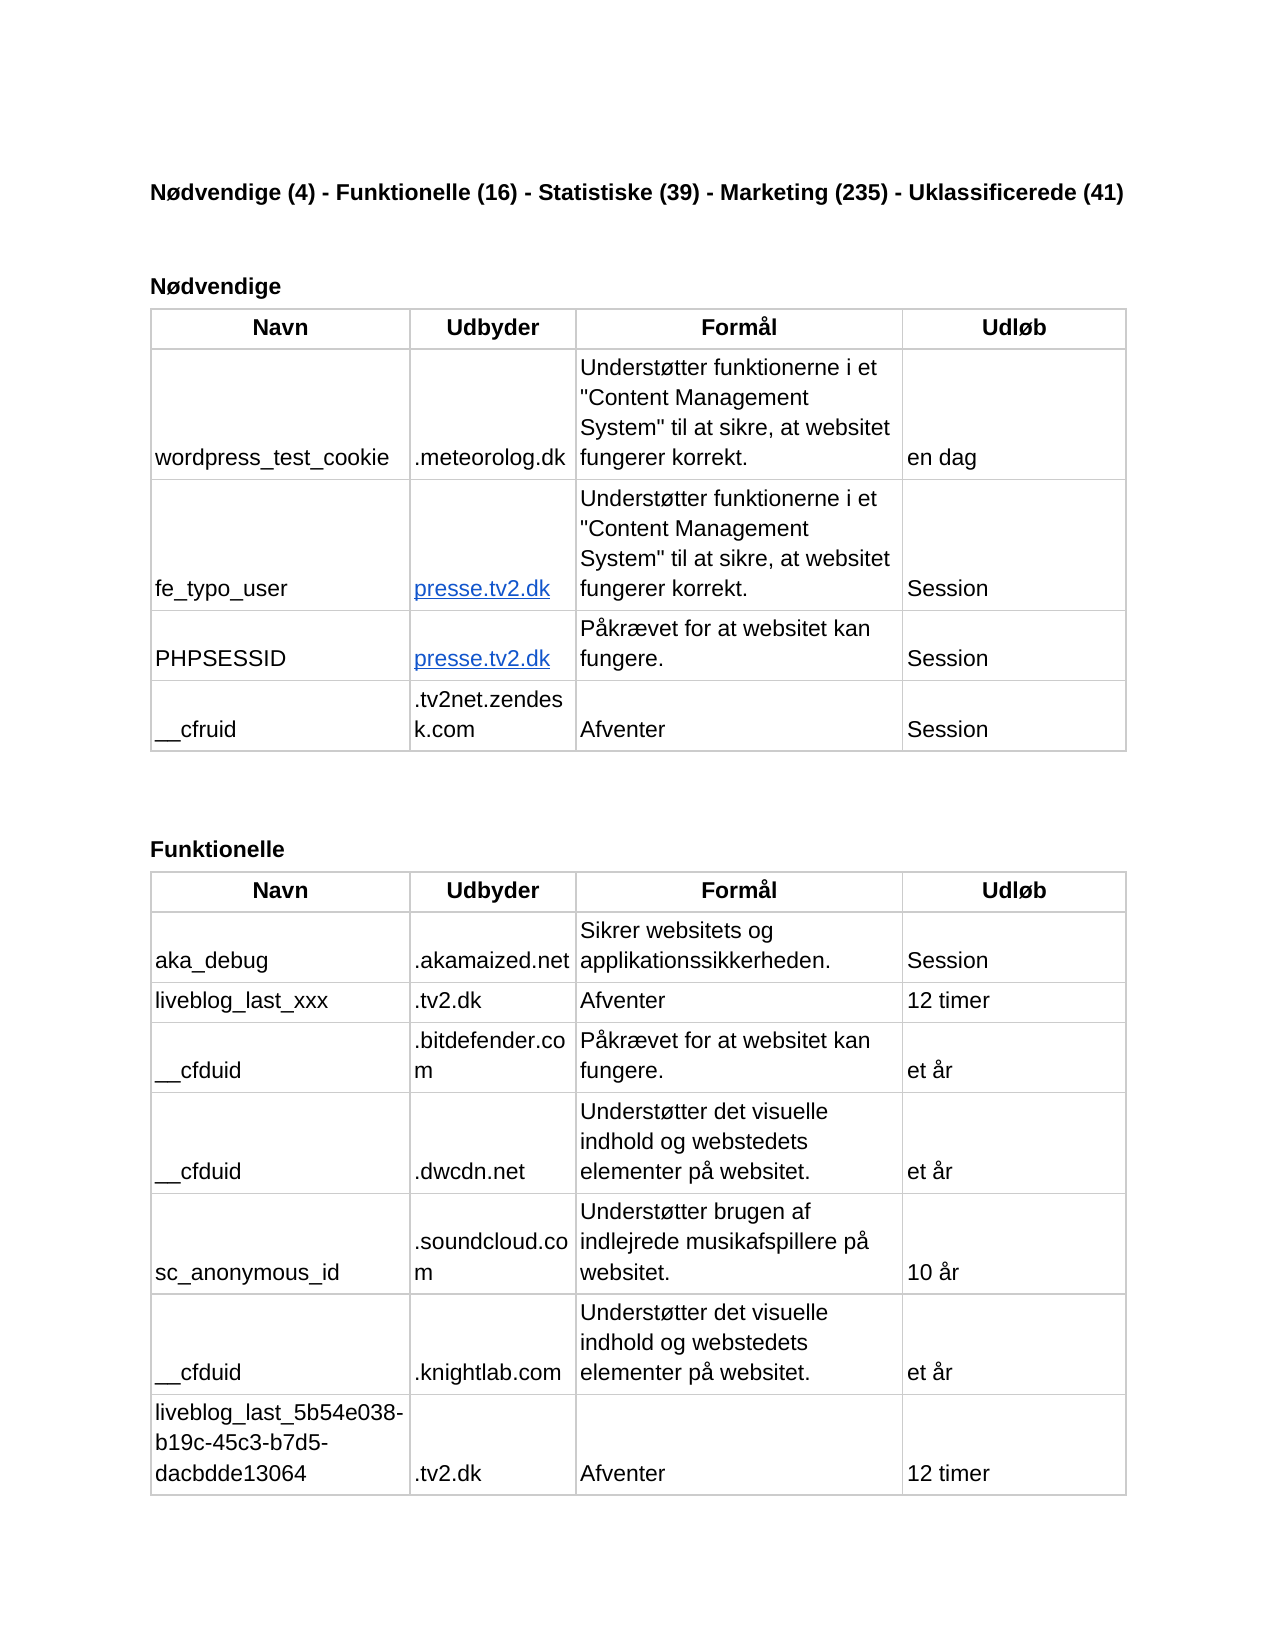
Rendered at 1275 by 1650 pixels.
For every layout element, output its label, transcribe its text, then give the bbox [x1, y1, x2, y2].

table_header Udbyder [411, 873, 575, 911]
table_cell __cfduid [152, 1295, 409, 1393]
table_cell Sikrer websitets og applikationssikkerheden. [577, 913, 902, 981]
table_cell et år [903, 1295, 1125, 1393]
table_cell .bitdefender.com [411, 1023, 575, 1092]
table_cell Påkrævet for at websitet kan fungere. [577, 611, 902, 680]
table_cell 12 timer [903, 983, 1125, 1022]
table_cell 12 timer [903, 1395, 1125, 1494]
table_cell Afventer [577, 681, 902, 750]
table_cell .knightlab.com [411, 1295, 575, 1393]
table_cell sc_anonymous_id [152, 1194, 409, 1293]
table_cell fe_typo_user [152, 480, 409, 609]
table_cell liveblog_last_xxx [152, 983, 409, 1022]
table_cell et år [903, 1023, 1125, 1092]
table_cell wordpress_test_cookie [152, 350, 409, 479]
table_header Formål [577, 873, 902, 911]
table_cell .meteorolog.dk [411, 350, 575, 479]
subtitle Funktionelle [150, 836, 1125, 863]
table_cell .soundcloud.com [411, 1194, 575, 1293]
table_cell PHPSESSID [152, 611, 409, 680]
table_cell 10 år [903, 1194, 1125, 1293]
table_cell liveblog_last_5b54e038-b19c-45c3-b7d5-dacbdde13064 [152, 1395, 409, 1494]
table_cell .dwcdn.net [411, 1093, 575, 1192]
table_cell .akamaized.net [411, 913, 575, 981]
table_cell Understøtter funktionerne i et "Content Management System" til at sikre, at websitet fungerer korrekt. [577, 350, 902, 479]
table_header Navn [152, 873, 409, 911]
subtitle Nødvendige [150, 273, 1125, 299]
table_cell presse.tv2.dk [411, 480, 575, 609]
table_cell __cfruid [152, 681, 409, 750]
table_cell presse.tv2.dk [411, 611, 575, 680]
table_cell Afventer [577, 983, 902, 1022]
table_header Udløb [903, 873, 1125, 911]
table_cell __cfduid [152, 1093, 409, 1192]
table_cell Understøtter det visuelle indhold og webstedets elementer på websitet. [577, 1295, 902, 1393]
table_cell Session [903, 480, 1125, 609]
table_cell aka_debug [152, 913, 409, 981]
table_cell Understøtter det visuelle indhold og webstedets elementer på websitet. [577, 1093, 902, 1192]
table_cell Afventer [577, 1395, 902, 1494]
table_cell Understøtter funktionerne i et "Content Management System" til at sikre, at websitet fungerer korrekt. [577, 480, 902, 609]
table_cell Session [903, 611, 1125, 680]
table_cell __cfduid [152, 1023, 409, 1092]
table_cell .tv2.dk [411, 983, 575, 1022]
table_cell Session [903, 913, 1125, 981]
table_header Udløb [903, 310, 1125, 348]
subtitle Nødvendige (4) - Funktionelle (16) - Statistiske (39) - Marketing (235) - Uklassificerede (41) [150, 179, 1125, 206]
table_cell .tv2.dk [411, 1395, 575, 1494]
table_header Udbyder [411, 310, 575, 348]
table_cell .tv2net.zendesk.com [411, 681, 575, 750]
table_cell en dag [903, 350, 1125, 479]
table_cell Påkrævet for at websitet kan fungere. [577, 1023, 902, 1092]
table_cell et år [903, 1093, 1125, 1192]
table_header Navn [152, 310, 409, 348]
table_cell Session [903, 681, 1125, 750]
table_header Formål [577, 310, 902, 348]
table_cell Understøtter brugen af ​​indlejrede musikafspillere på websitet. [577, 1194, 902, 1293]
